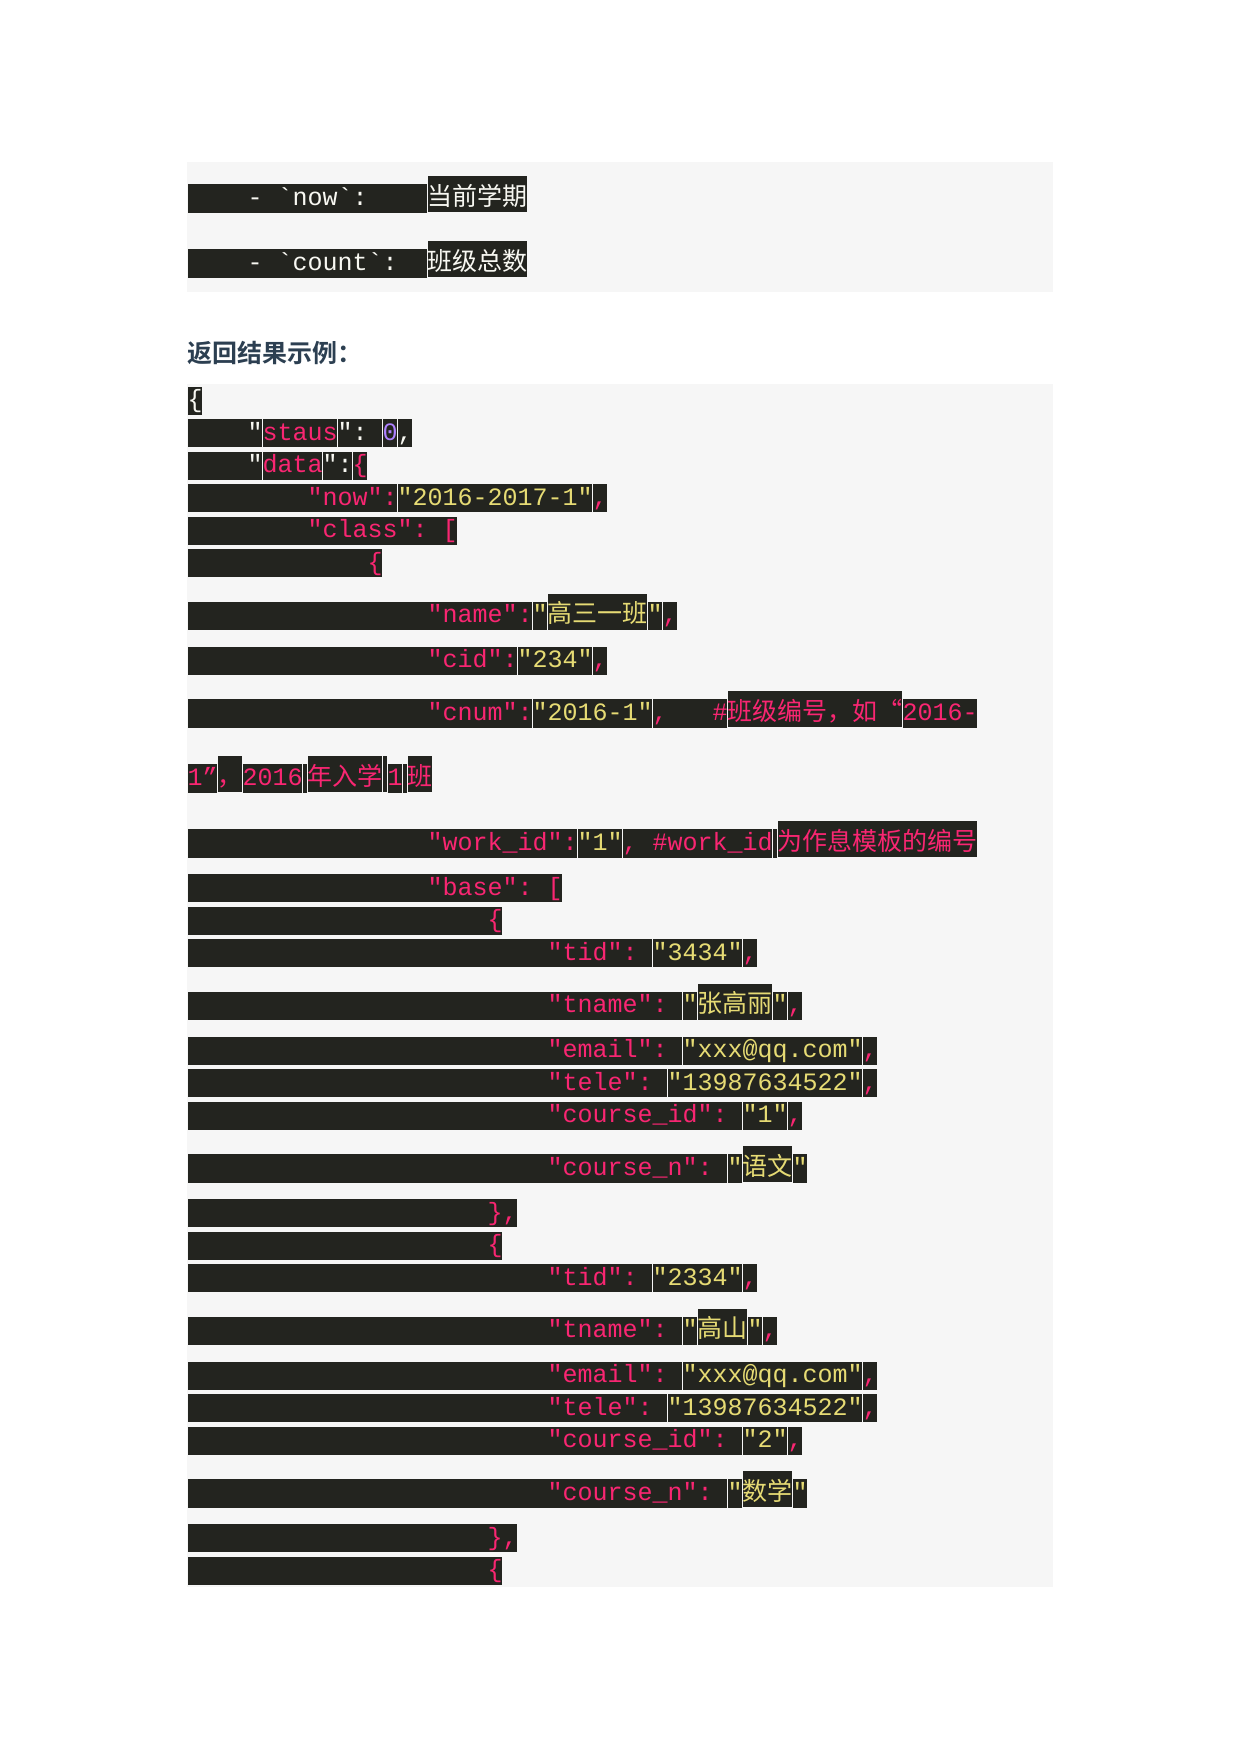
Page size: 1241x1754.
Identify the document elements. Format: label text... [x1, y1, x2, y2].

text 返回结果示例： [187, 319, 1053, 384]
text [187, 162, 1053, 292]
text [187, 384, 1053, 1587]
